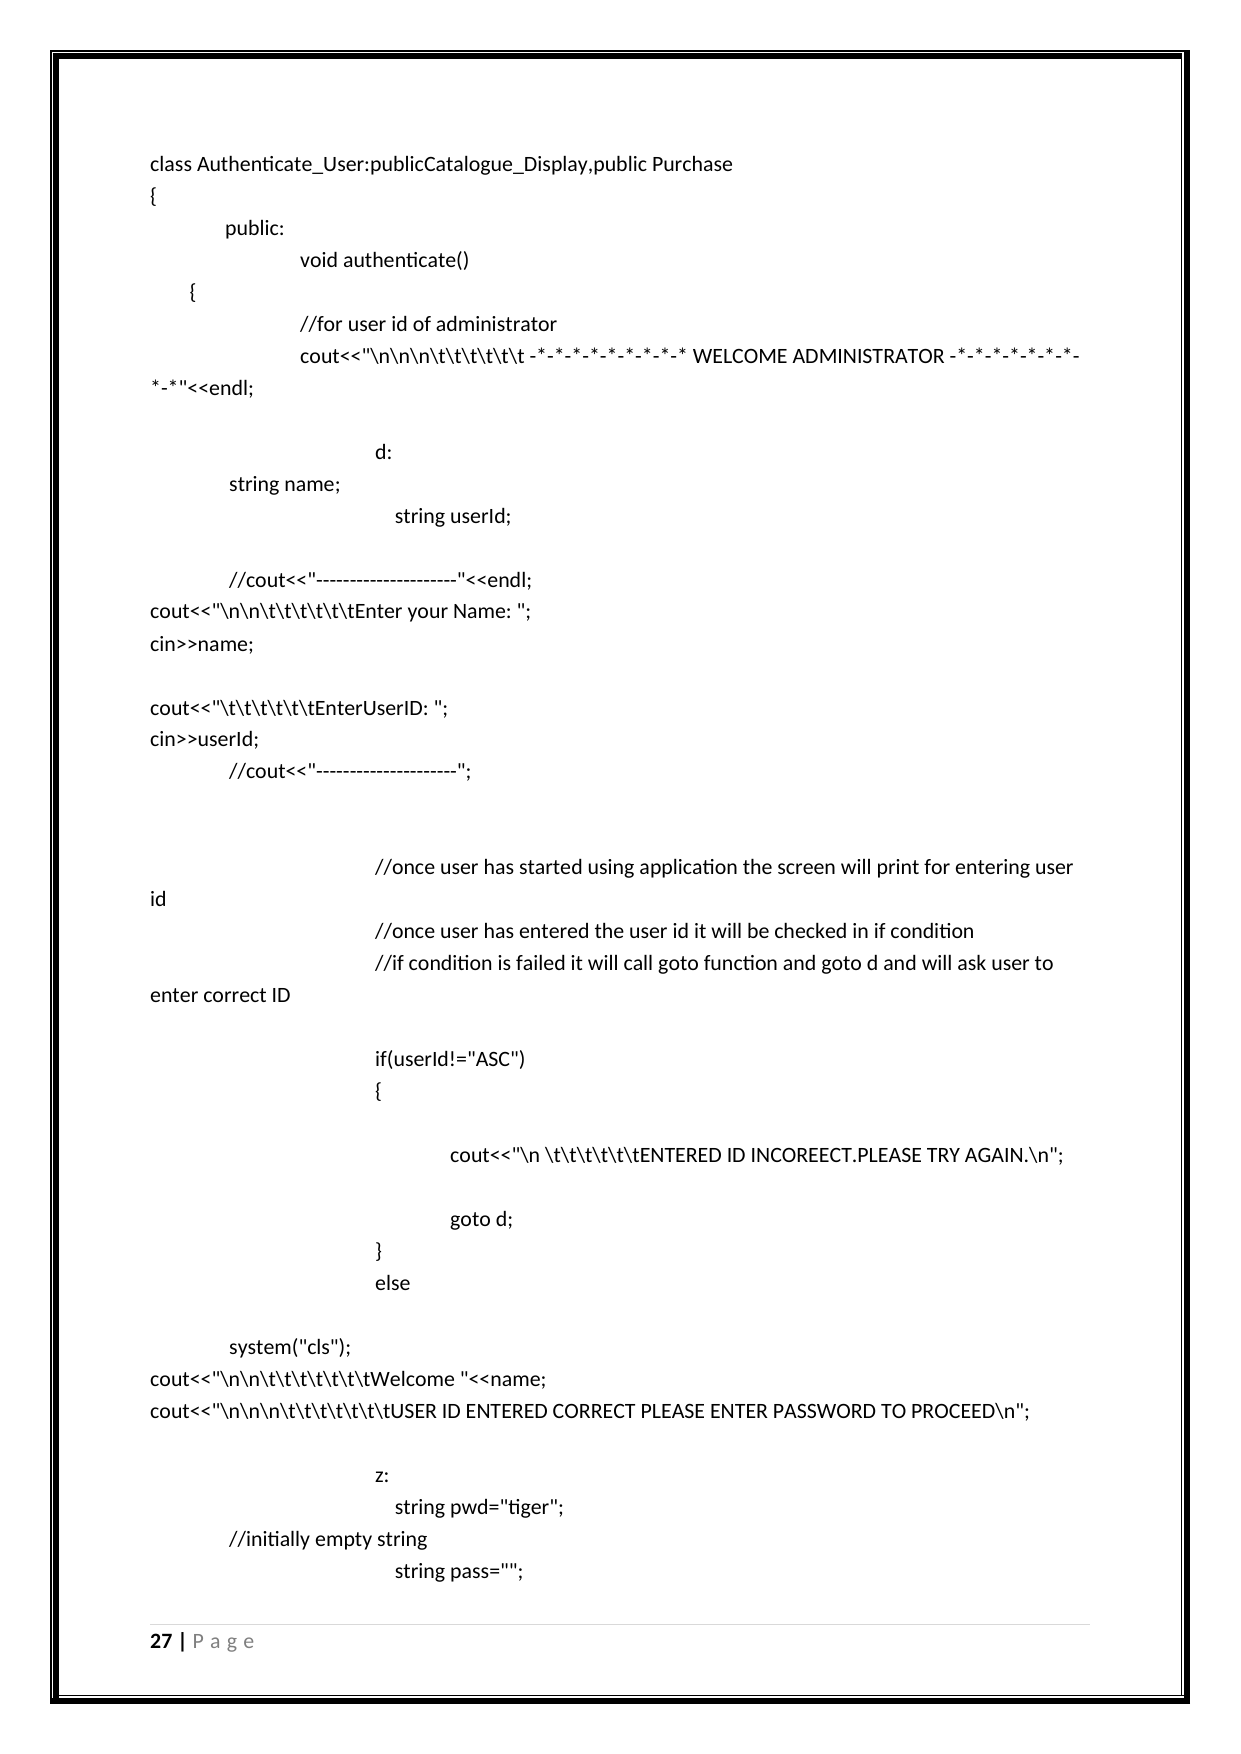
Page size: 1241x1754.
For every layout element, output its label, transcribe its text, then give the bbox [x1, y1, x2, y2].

text } [150, 1237, 1090, 1264]
text void authenticate() [150, 246, 1090, 273]
text cin>>name; [150, 630, 1090, 656]
text cout<<"\n\n\t\t\t\t\t\tEnter your Name: "; [150, 598, 1090, 624]
text cout<<"\n \t\t\t\t\t\tENTERED ID INCOREECT.PLEASE TRY AGAIN.\n"; [150, 1141, 1090, 1168]
text string pwd="tiger"; [150, 1493, 1090, 1520]
text cout<<"\n\n\t\t\t\t\t\t\tWelcome "<<name; [150, 1365, 1090, 1392]
text //once user has started using application the screen will print for entering user id [150, 853, 1090, 912]
text cin>>userId; [150, 726, 1090, 752]
text { [150, 278, 1090, 304]
text d: [150, 438, 1090, 464]
text goto d; [150, 1205, 1090, 1232]
text //cout<<"---------------------"<<endl; [150, 566, 1090, 592]
text //once user has entered the user id it will be checked in if condition [150, 917, 1090, 944]
text { [150, 1077, 1090, 1104]
text //if condition is failed it will call goto function and goto d and will ask user to enter correct ID [150, 949, 1090, 1008]
text z: [150, 1461, 1090, 1488]
text //for user id of administrator [150, 310, 1090, 337]
text { [150, 182, 1090, 209]
text if(userId!="ASC") [150, 1045, 1090, 1072]
text //cout<<"---------------------"; [150, 758, 1090, 784]
text string userId; [150, 502, 1090, 528]
text cout<<"\n\n\n\t\t\t\t\t\t\tUSER ID ENTERED CORRECT PLEASE ENTER PASSWORD TO PROCEED\n"; [150, 1397, 1090, 1424]
text cout<<"\t\t\t\t\t\tEnterUserID: "; [150, 694, 1090, 720]
text system("cls"); [150, 1333, 1090, 1360]
text //initially empty string [150, 1525, 1090, 1552]
text class Authenticate_User:publicCatalogue_Display,public Purchase [150, 150, 1090, 177]
text string pass=""; [150, 1557, 1090, 1584]
text else [150, 1269, 1090, 1296]
text string name; [150, 470, 1090, 496]
text public: [150, 214, 1090, 241]
text cout<<"\n\n\n\t\t\t\t\t\t -*-*-*-*-*-*-*-*-* WELCOME ADMINISTRATOR -*-*-*-*-*-*-*-*-*"<<endl; [150, 342, 1090, 401]
